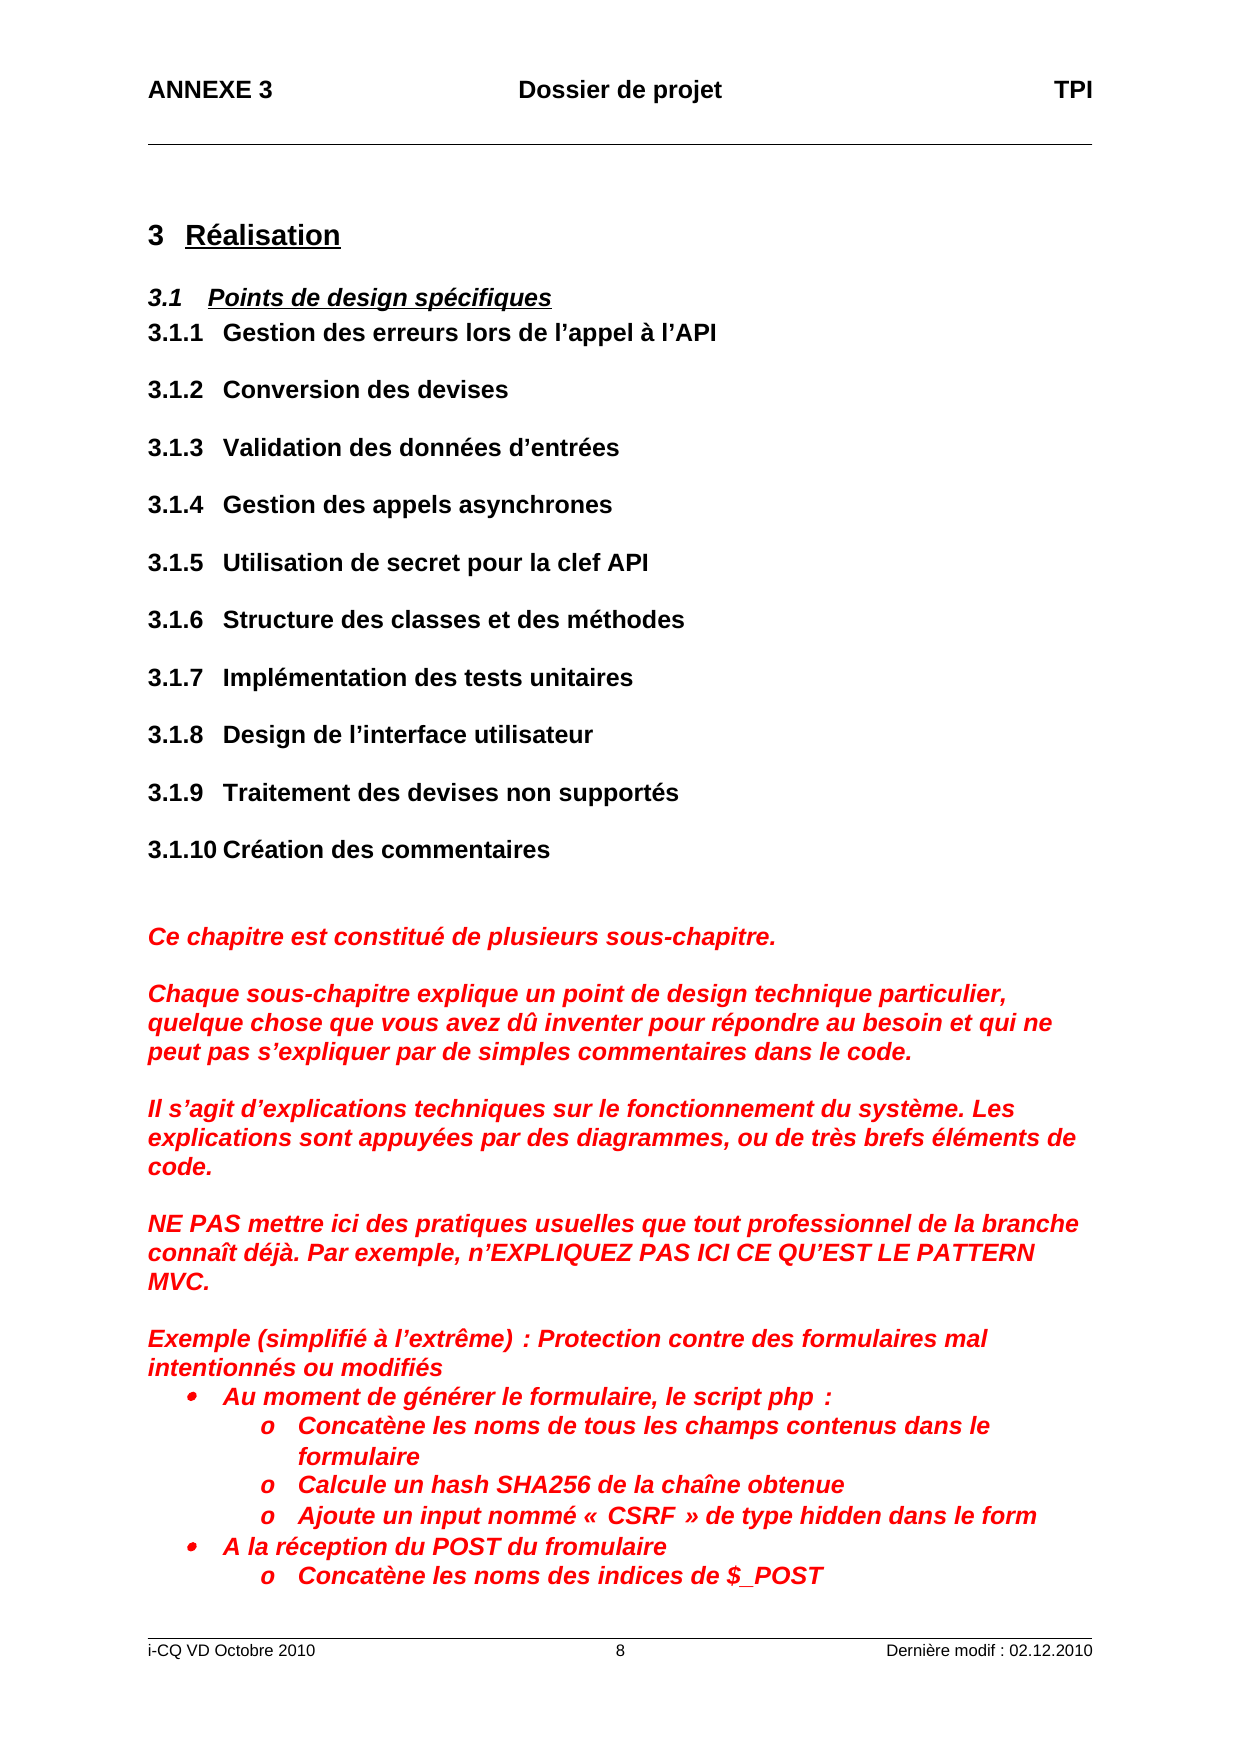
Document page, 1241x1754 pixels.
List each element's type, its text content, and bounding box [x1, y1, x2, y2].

text Chaque sous-chapitre explique un point de design technique particulier, quelque chose que vous avez dû inventer pour répondre au besoin et qui ne peut pas s’expliquer par de simples commentaires dans le code. [148, 979, 1092, 1066]
subtitle Utilisation de secret pour la clef API [148, 548, 1092, 577]
subtitle Gestion des appels asynchrones [148, 491, 1092, 519]
list Au moment de générer le formulaire, le script php : [185, 1382, 1092, 1411]
list Concatène les noms des indices de $_POST [260, 1561, 1092, 1592]
subtitle Traitement des devises non supportés [148, 778, 1092, 807]
subtitle Design de l’interface utilisateur [148, 721, 1092, 749]
text NE PAS mettre ici des pratiques usuelles que tout professionnel de la branche connaît déjà. Par exemple, n’EXPLIQUEZ PAS ICI CE QU’EST LE PATTERN MVC. [148, 1209, 1092, 1296]
list Calcule un hash SHA256 de la chaîne obtenue [260, 1470, 1092, 1501]
list Ajoute un input nommé « CSRF » de type hidden dans le form [260, 1501, 1092, 1532]
subtitle Validation des données d’entrées [148, 433, 1092, 462]
list Concatène les noms de tous les champs contenus dans le formulaire [260, 1411, 1092, 1470]
subtitle Points de design spécifiques [148, 283, 1092, 312]
subtitle Réalisation [148, 218, 1092, 252]
subtitle Structure des classes et des méthodes [148, 606, 1092, 634]
subtitle Conversion des devises [148, 376, 1092, 404]
list A la réception du POST du fromulaire [185, 1532, 1092, 1561]
subtitle Implémentation des tests unitaires [148, 663, 1092, 692]
text Exemple (simplifié à l’extrême) : Protection contre des formulaires mal intentionnés ou modifiés [148, 1324, 1092, 1382]
subtitle Création des commentaires [148, 836, 1092, 864]
text Ce chapitre est constitué de plusieurs sous-chapitre. [148, 922, 1092, 951]
text Il s’agit d’explications techniques sur le fonctionnement du système. Les explications sont appuyées par des diagrammes, ou de très brefs éléments de code. [148, 1094, 1092, 1181]
subtitle Gestion des erreurs lors de l’appel à l’API [148, 318, 1092, 347]
